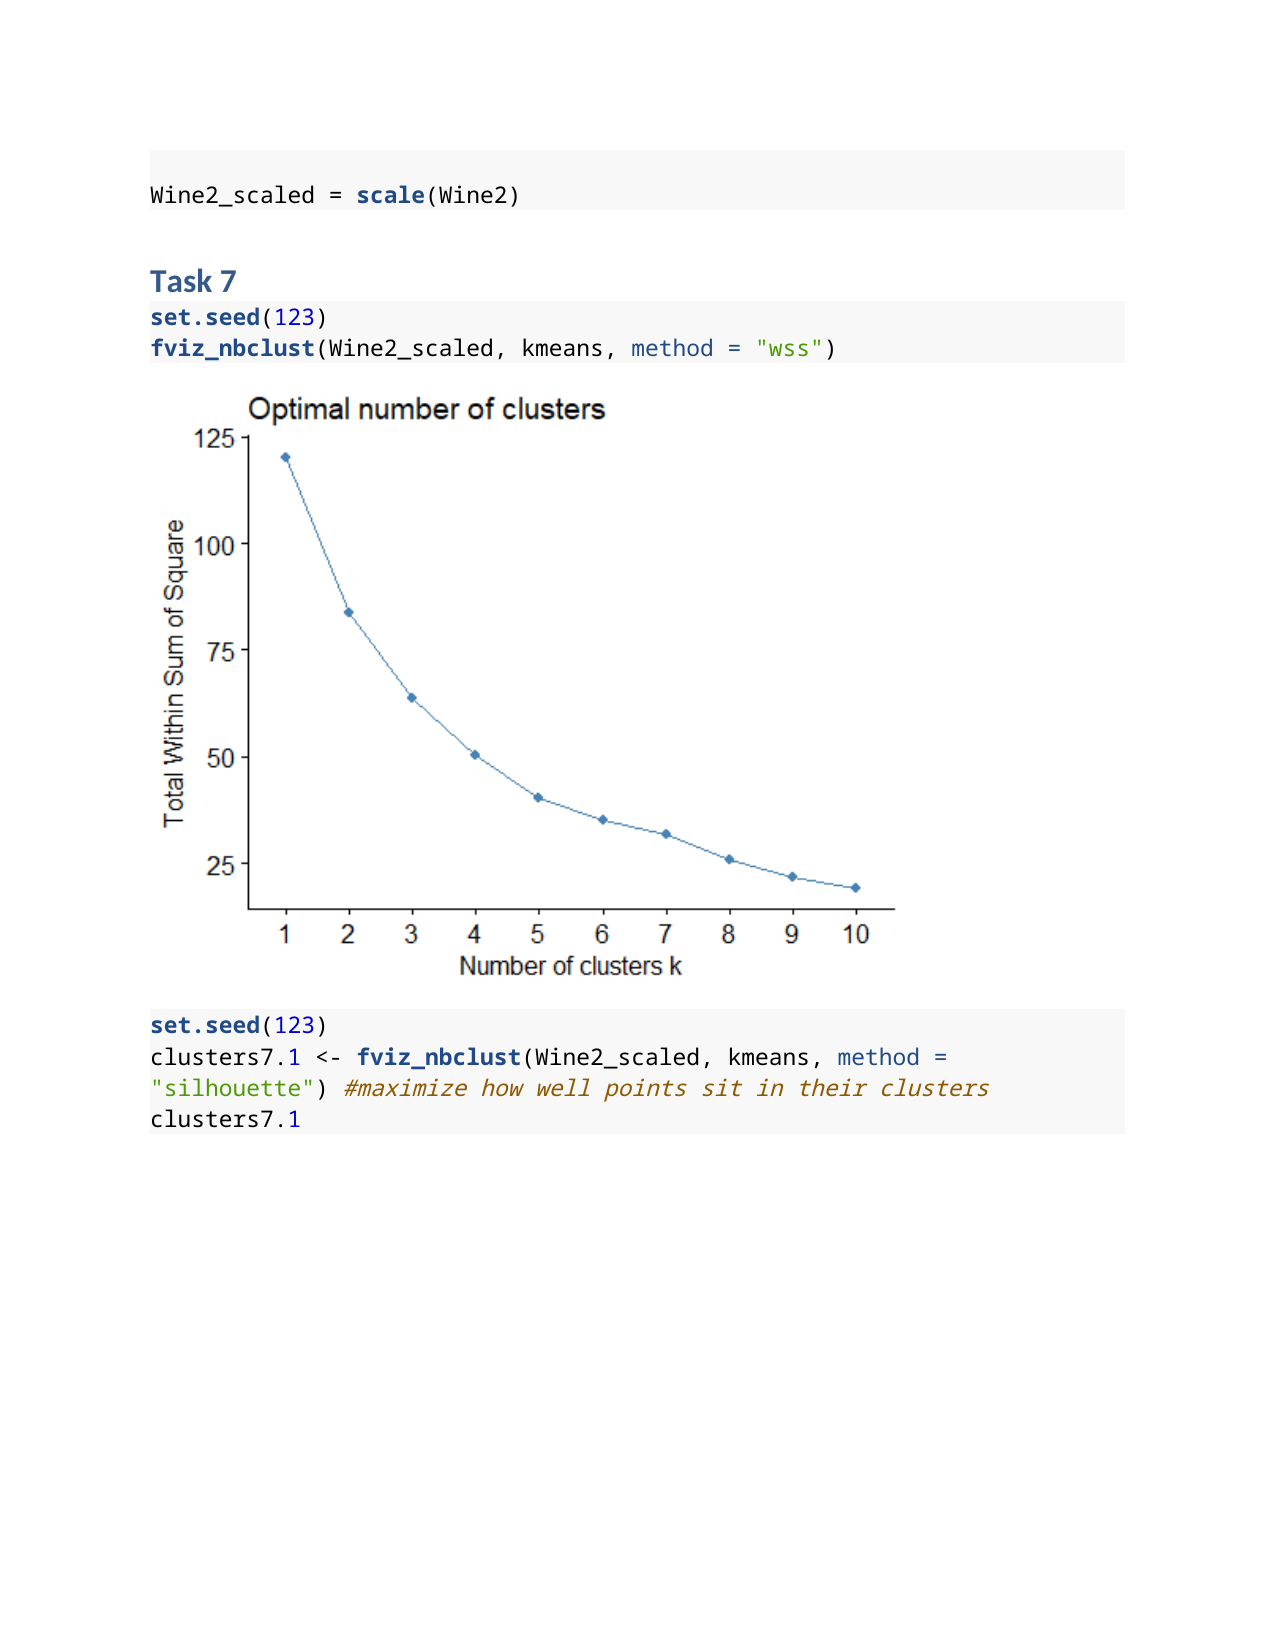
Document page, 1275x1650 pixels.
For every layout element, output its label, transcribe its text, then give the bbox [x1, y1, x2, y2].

text set.seed(123) clusters7.1 <- fviz_nbclust(Wine2_scaled, kmeans, method = "silhouette") #maximize how well points sit in their clusters clusters7.1 [301, 1009, 1125, 1134]
subtitle Task 7 [150, 260, 1125, 301]
picture [150, 384, 908, 991]
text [150, 150, 1125, 210]
text set.seed(123) fviz_nbclust(Wine2_scaled, kmeans, method = "wss") [329, 301, 1125, 363]
